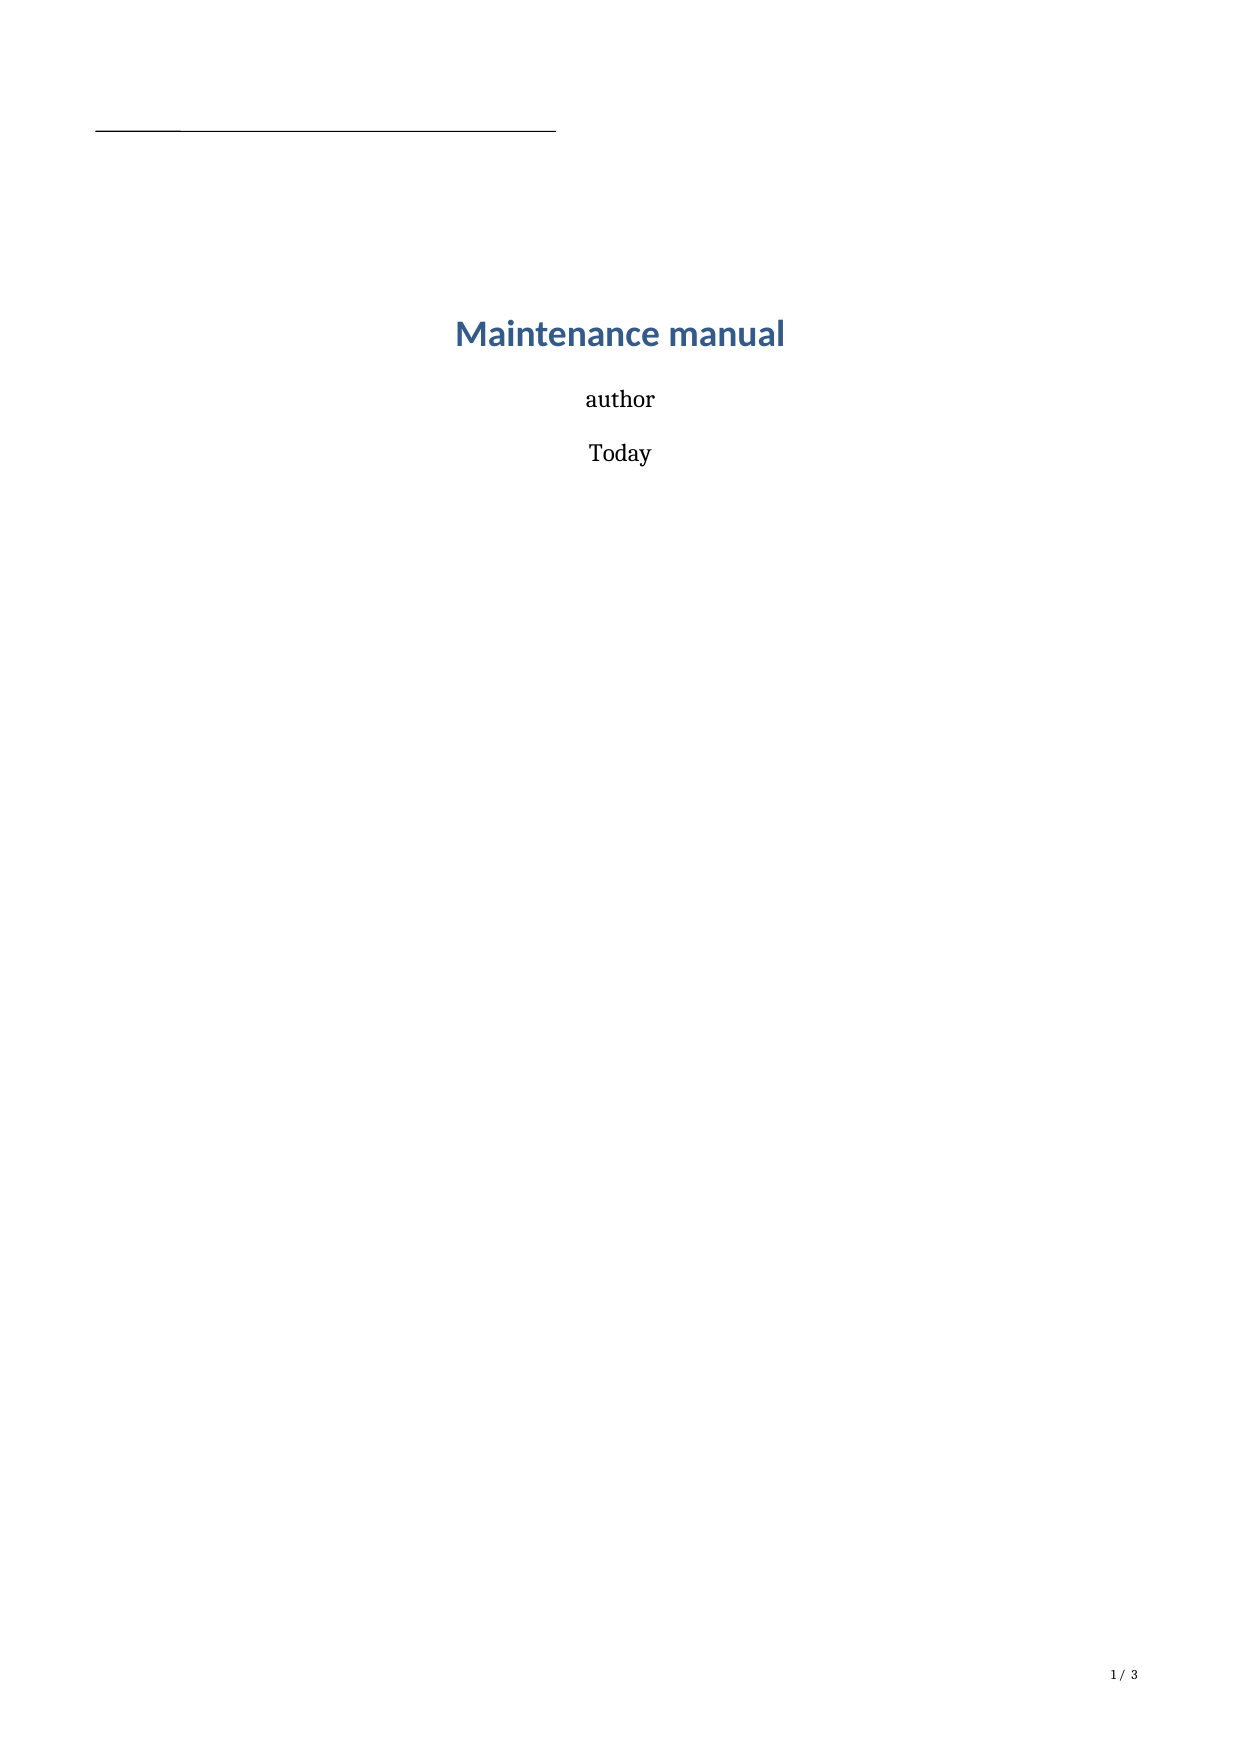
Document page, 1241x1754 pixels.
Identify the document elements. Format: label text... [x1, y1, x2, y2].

title Maintenance manual [148, 310, 1093, 356]
text author [148, 385, 1093, 414]
text Today [148, 439, 1093, 467]
